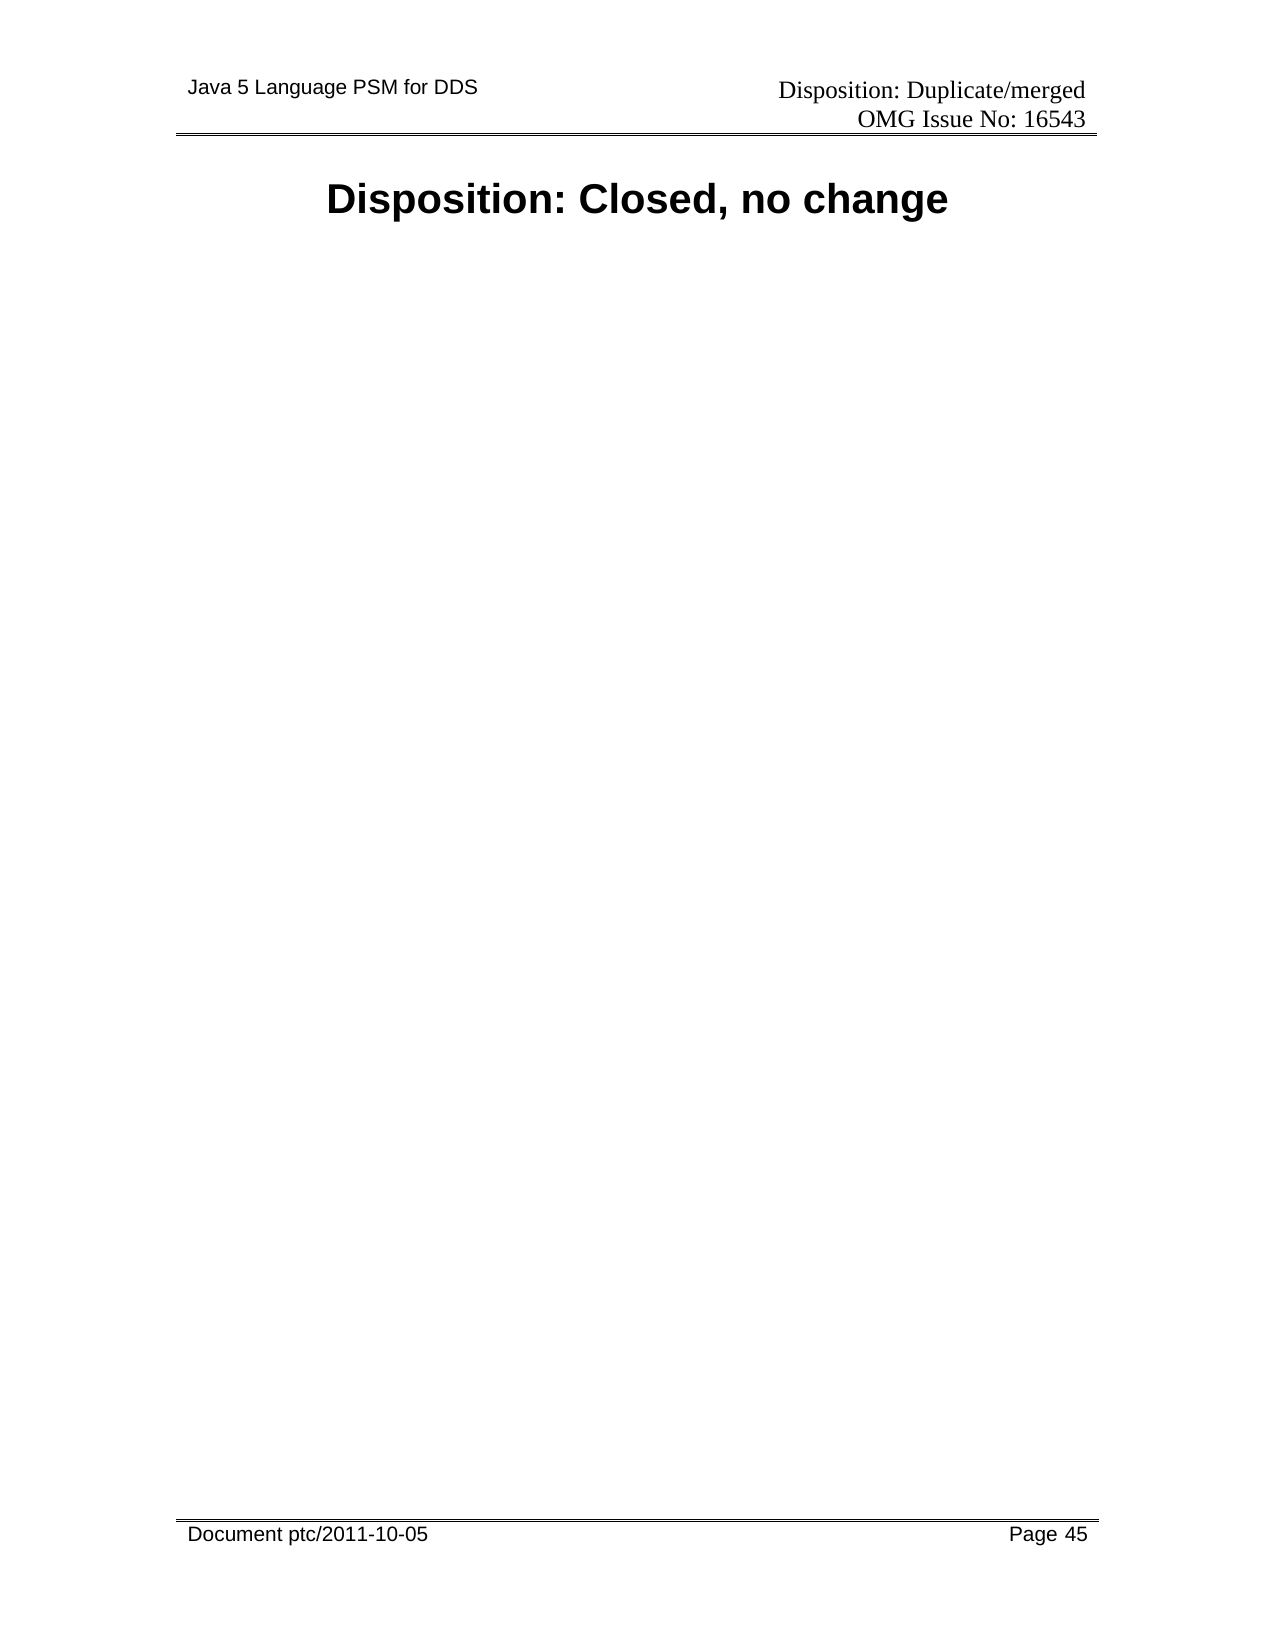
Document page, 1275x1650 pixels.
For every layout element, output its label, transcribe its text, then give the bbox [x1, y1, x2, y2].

text Disposition: Closed, no change [187, 175, 1087, 223]
